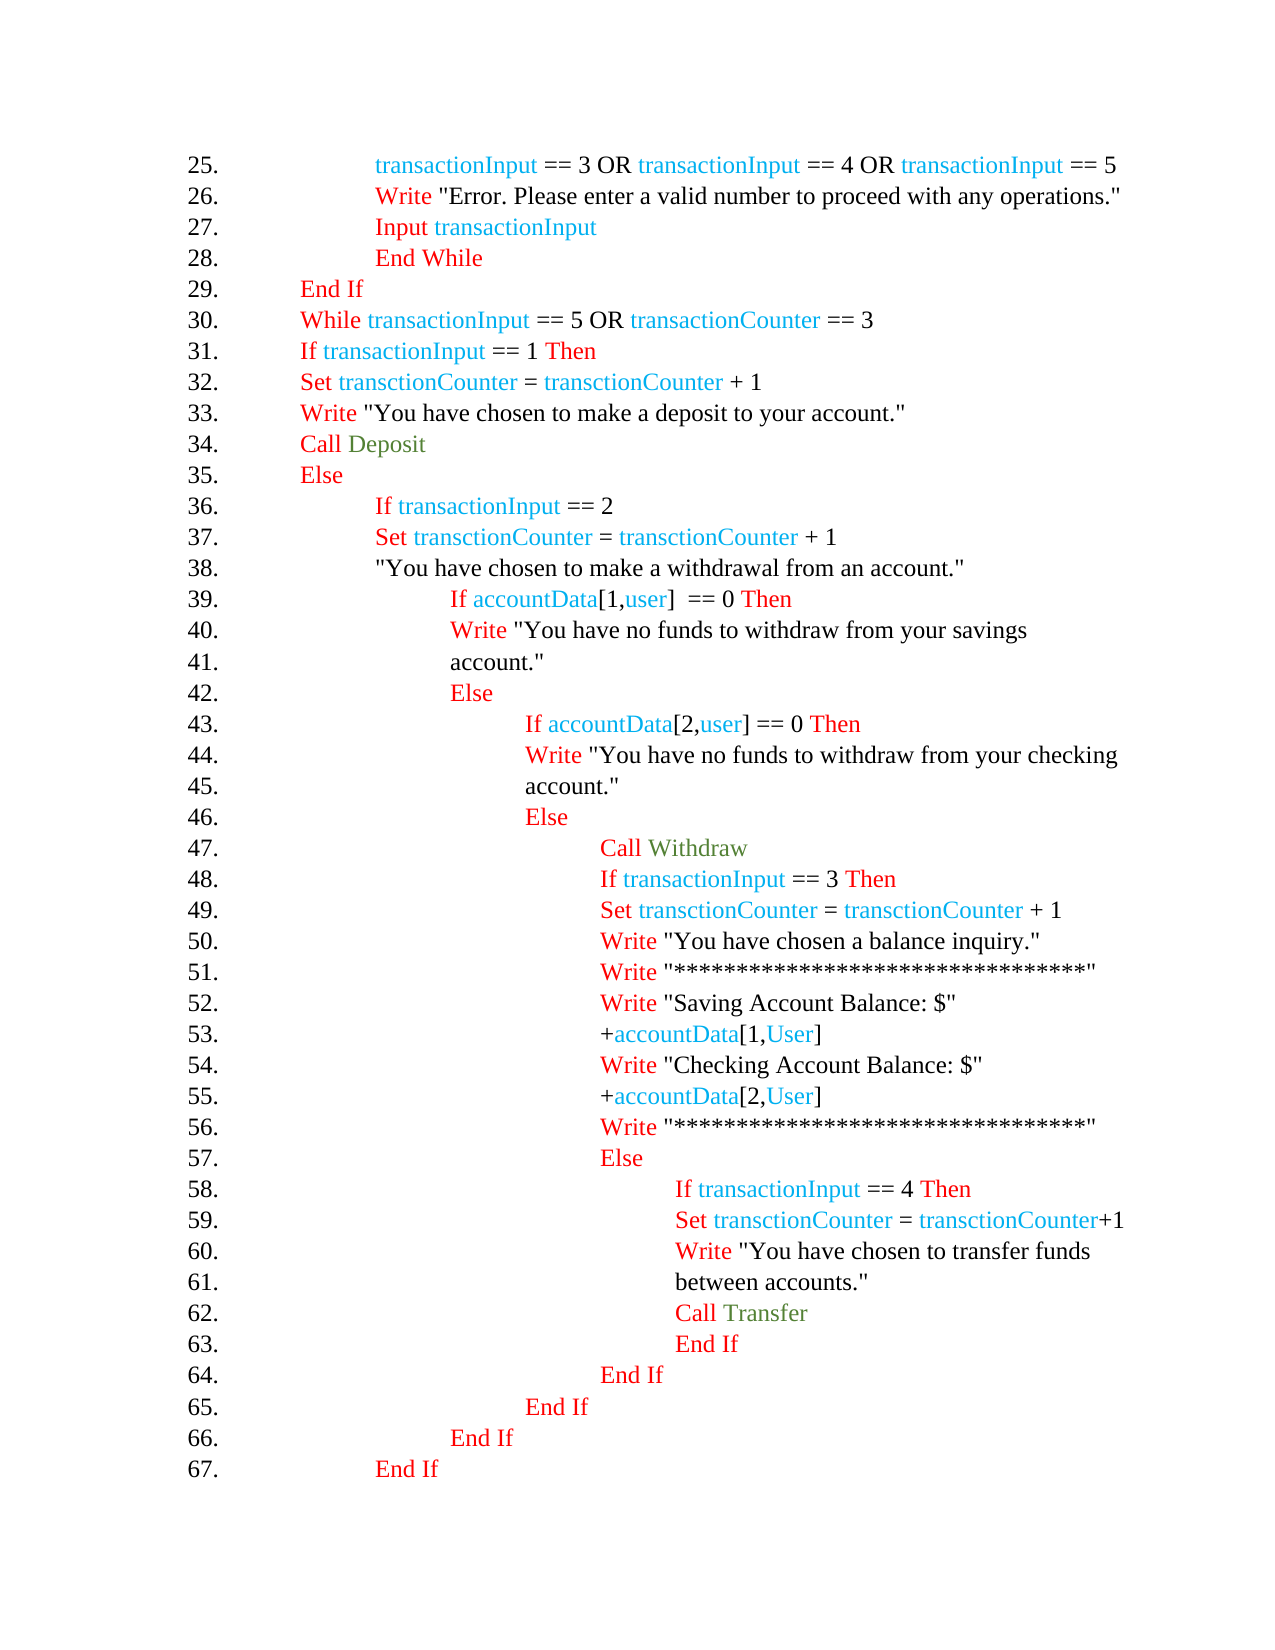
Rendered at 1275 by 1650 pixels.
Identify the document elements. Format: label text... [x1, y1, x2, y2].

list End If [187, 1329, 1125, 1358]
list If transactionInput == 3 Then [187, 864, 1125, 893]
list transactionInput == 3 OR transactionInput == 4 OR transactionInput == 5 [187, 150, 1125, 179]
list Set transctionCounter = transctionCounter + 1 [187, 522, 1125, 551]
list If transactionInput == 4 Then [187, 1174, 1125, 1203]
list Write "*********************************" [187, 957, 1125, 986]
list Set transctionCounter = transctionCounter+1 [187, 1205, 1125, 1234]
list End If [187, 1392, 1125, 1420]
list Write "*********************************" [187, 1112, 1125, 1141]
list If transactionInput == 1 Then [187, 336, 1125, 365]
list If accountData[2,user] == 0 Then [187, 709, 1125, 737]
list Input transactionInput [187, 212, 1125, 241]
list Write "You have chosen to transfer funds [187, 1236, 1125, 1265]
list If accountData[1,user] == 0 Then [187, 584, 1125, 613]
list Else [187, 460, 1125, 489]
list Write "You have no funds to withdraw from your savings [187, 616, 1125, 644]
list Else [187, 678, 1125, 706]
list End If [187, 274, 1125, 303]
list End If [187, 1361, 1125, 1389]
list Set transctionCounter = transctionCounter + 1 [187, 367, 1125, 396]
list End While [187, 243, 1125, 272]
list Else [187, 802, 1125, 831]
list Write "Saving Account Balance: $" [187, 988, 1125, 1017]
list End If [187, 1454, 1125, 1482]
list If transactionInput == 2 [187, 491, 1125, 520]
list "You have chosen to make a withdrawal from an account." [187, 553, 1125, 582]
list account." [187, 771, 1125, 799]
list Write "Error. Please enter a valid number to proceed with any operations." [187, 181, 1125, 210]
list While transactionInput == 5 OR transactionCounter == 3 [187, 305, 1125, 334]
list +accountData[1,User] [187, 1019, 1125, 1048]
list Write "You have chosen a balance inquiry." [187, 926, 1125, 955]
list Call Deposit [187, 429, 1125, 458]
list Set transctionCounter = transctionCounter + 1 [187, 895, 1125, 924]
list Write "You have chosen to make a deposit to your account." [187, 398, 1125, 427]
list Write "You have no funds to withdraw from your checking [187, 740, 1125, 768]
list Call Withdraw [187, 833, 1125, 862]
list Call Transfer [187, 1298, 1125, 1327]
list account." [187, 647, 1125, 675]
list Else [187, 1143, 1125, 1172]
list +accountData[2,User] [187, 1081, 1125, 1110]
list between accounts." [187, 1267, 1125, 1296]
list End If [187, 1423, 1125, 1451]
list Write "Checking Account Balance: $" [187, 1050, 1125, 1079]
